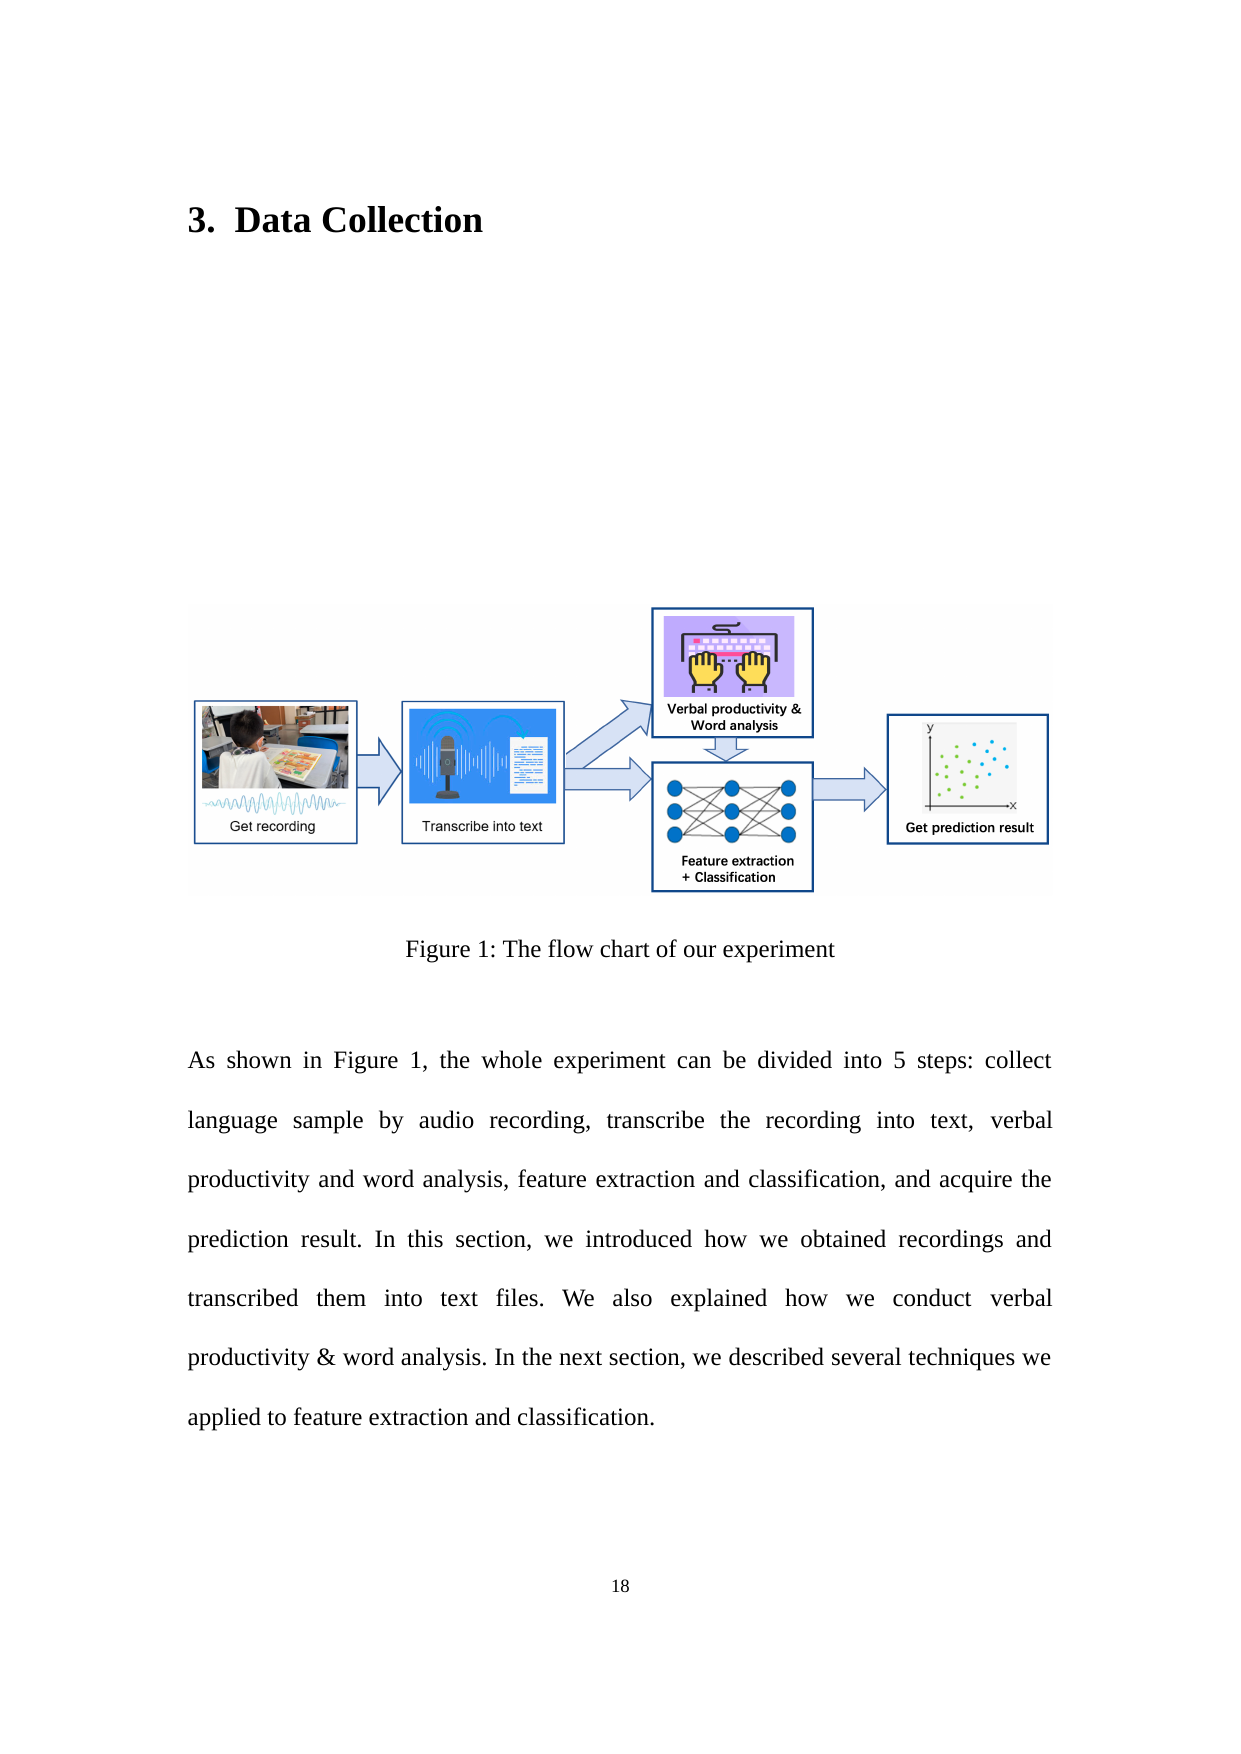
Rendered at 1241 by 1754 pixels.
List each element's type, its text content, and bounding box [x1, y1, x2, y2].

subtitle Data Collection [187, 185, 1053, 253]
text As shown in Figure 1, the whole experiment can be divided into 5 steps: collect language sample by audio recording, transcribe the recording into text, verbal productivity and word analysis, feature extraction and classification, and acquire the prediction result. In this section, we introduced how we obtained recordings and transcribed them into text files. We also explained how we conduct verbal productivity & word analysis. In the next section, we described several techniques we applied to feature extraction and classification. [187, 1043, 1053, 1433]
picture [187, 604, 1053, 896]
